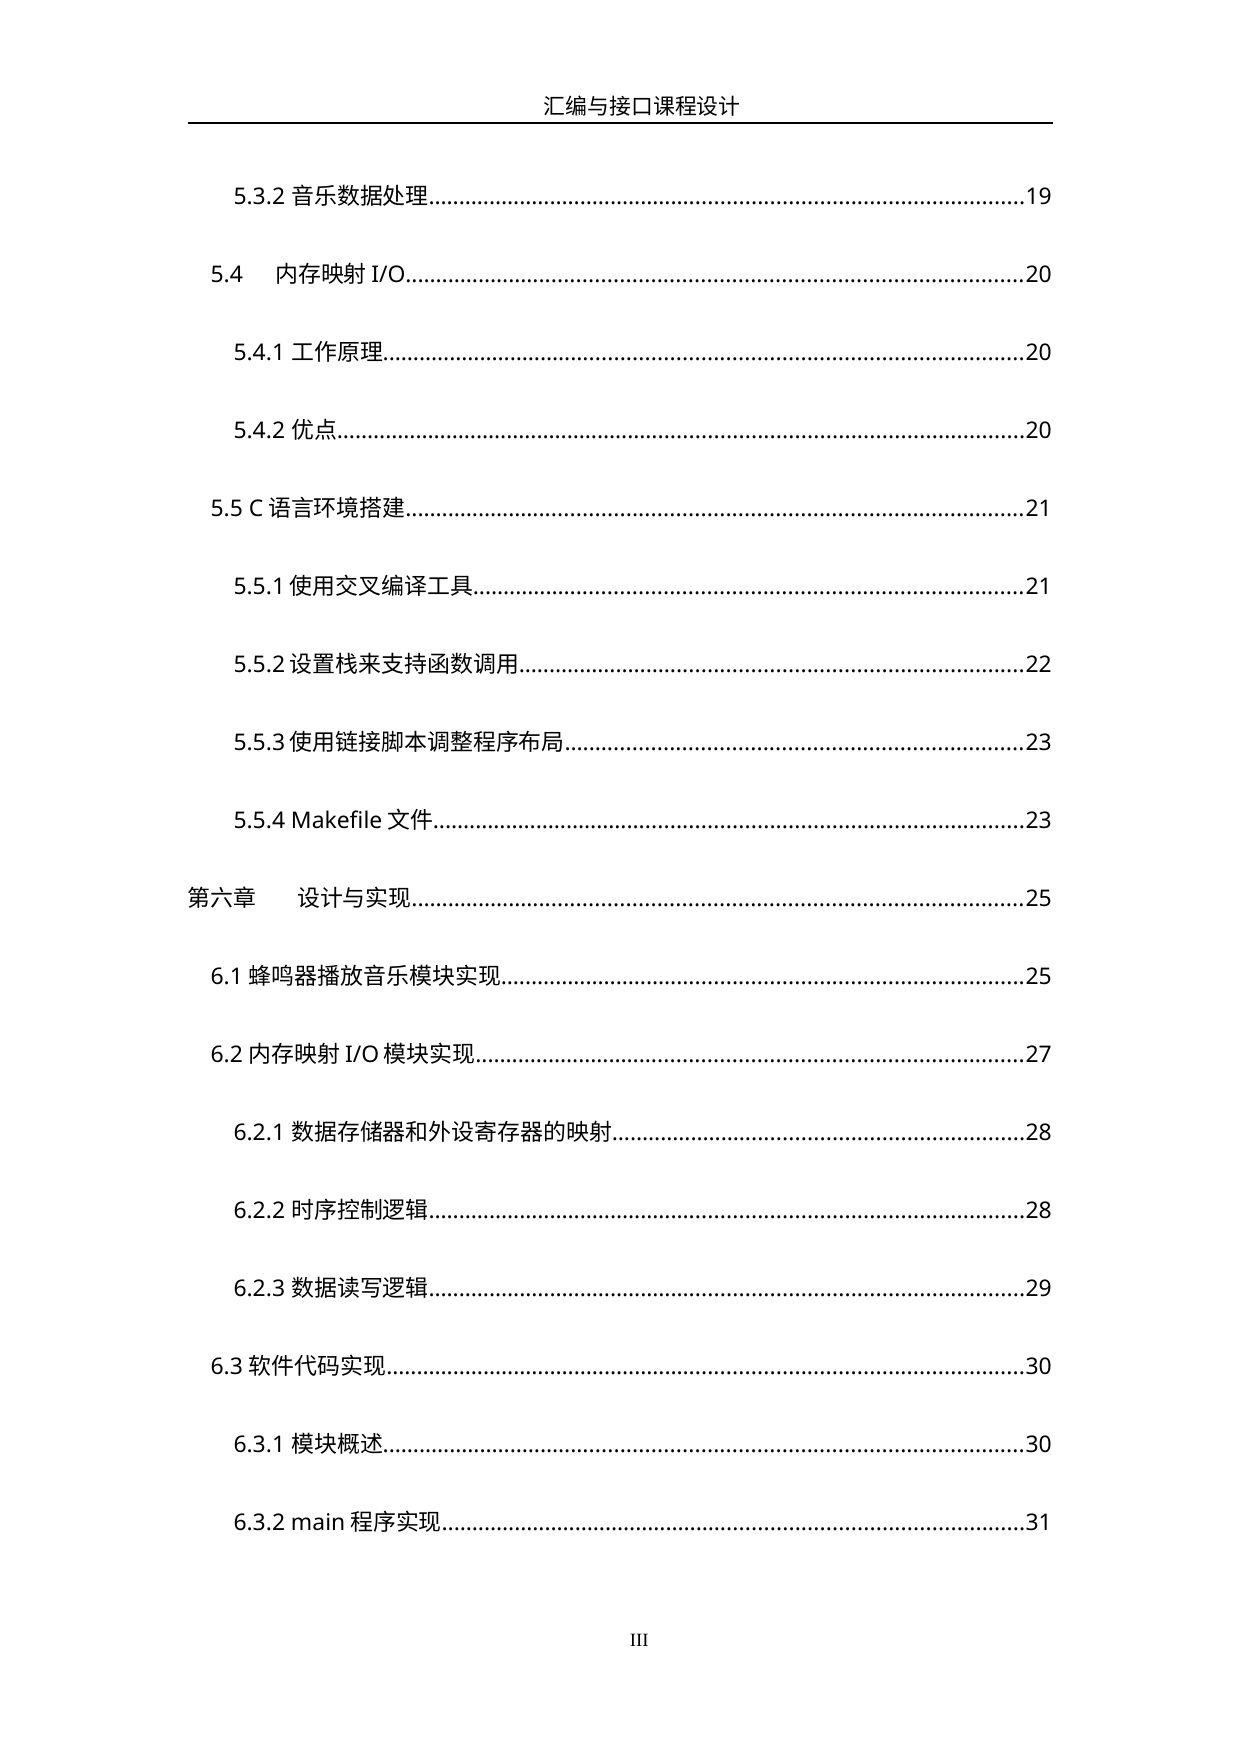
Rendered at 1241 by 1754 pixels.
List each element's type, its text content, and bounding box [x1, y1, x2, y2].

text 6.1 蜂鸣器播放音乐模块实现 25 [210, 942, 1053, 1007]
text 5.5.1使用交叉编译工具 21 [233, 552, 1053, 617]
text 6.3 软件代码实现 30 [210, 1332, 1053, 1397]
text 5.5.3使用链接脚本调整程序布局 23 [233, 708, 1053, 773]
text 6.3.2 main程序实现 31 [233, 1488, 1053, 1553]
text 6.2.3 数据读写逻辑 29 [233, 1254, 1053, 1319]
text 5.5 C语言环境搭建 21 [210, 474, 1053, 539]
text 5.4 内存映射I/O 20 [210, 240, 1053, 305]
text 5.3.2 音乐数据处理 19 [233, 162, 1053, 227]
text 6.2.1 数据存储器和外设寄存器的映射 28 [233, 1098, 1053, 1163]
text 5.5.2设置栈来支持函数调用 22 [233, 630, 1053, 695]
text 5.5.4 Makefile文件 23 [233, 786, 1053, 851]
text 第六章 设计与实现 25 [187, 864, 1053, 929]
text 6.3.1 模块概述 30 [233, 1410, 1053, 1475]
text 5.4.1 工作原理 20 [233, 318, 1053, 383]
text 6.2 内存映射I/O模块实现 27 [210, 1020, 1053, 1085]
text 5.4.2 优点 20 [233, 396, 1053, 461]
text 6.2.2 时序控制逻辑 28 [233, 1176, 1053, 1241]
